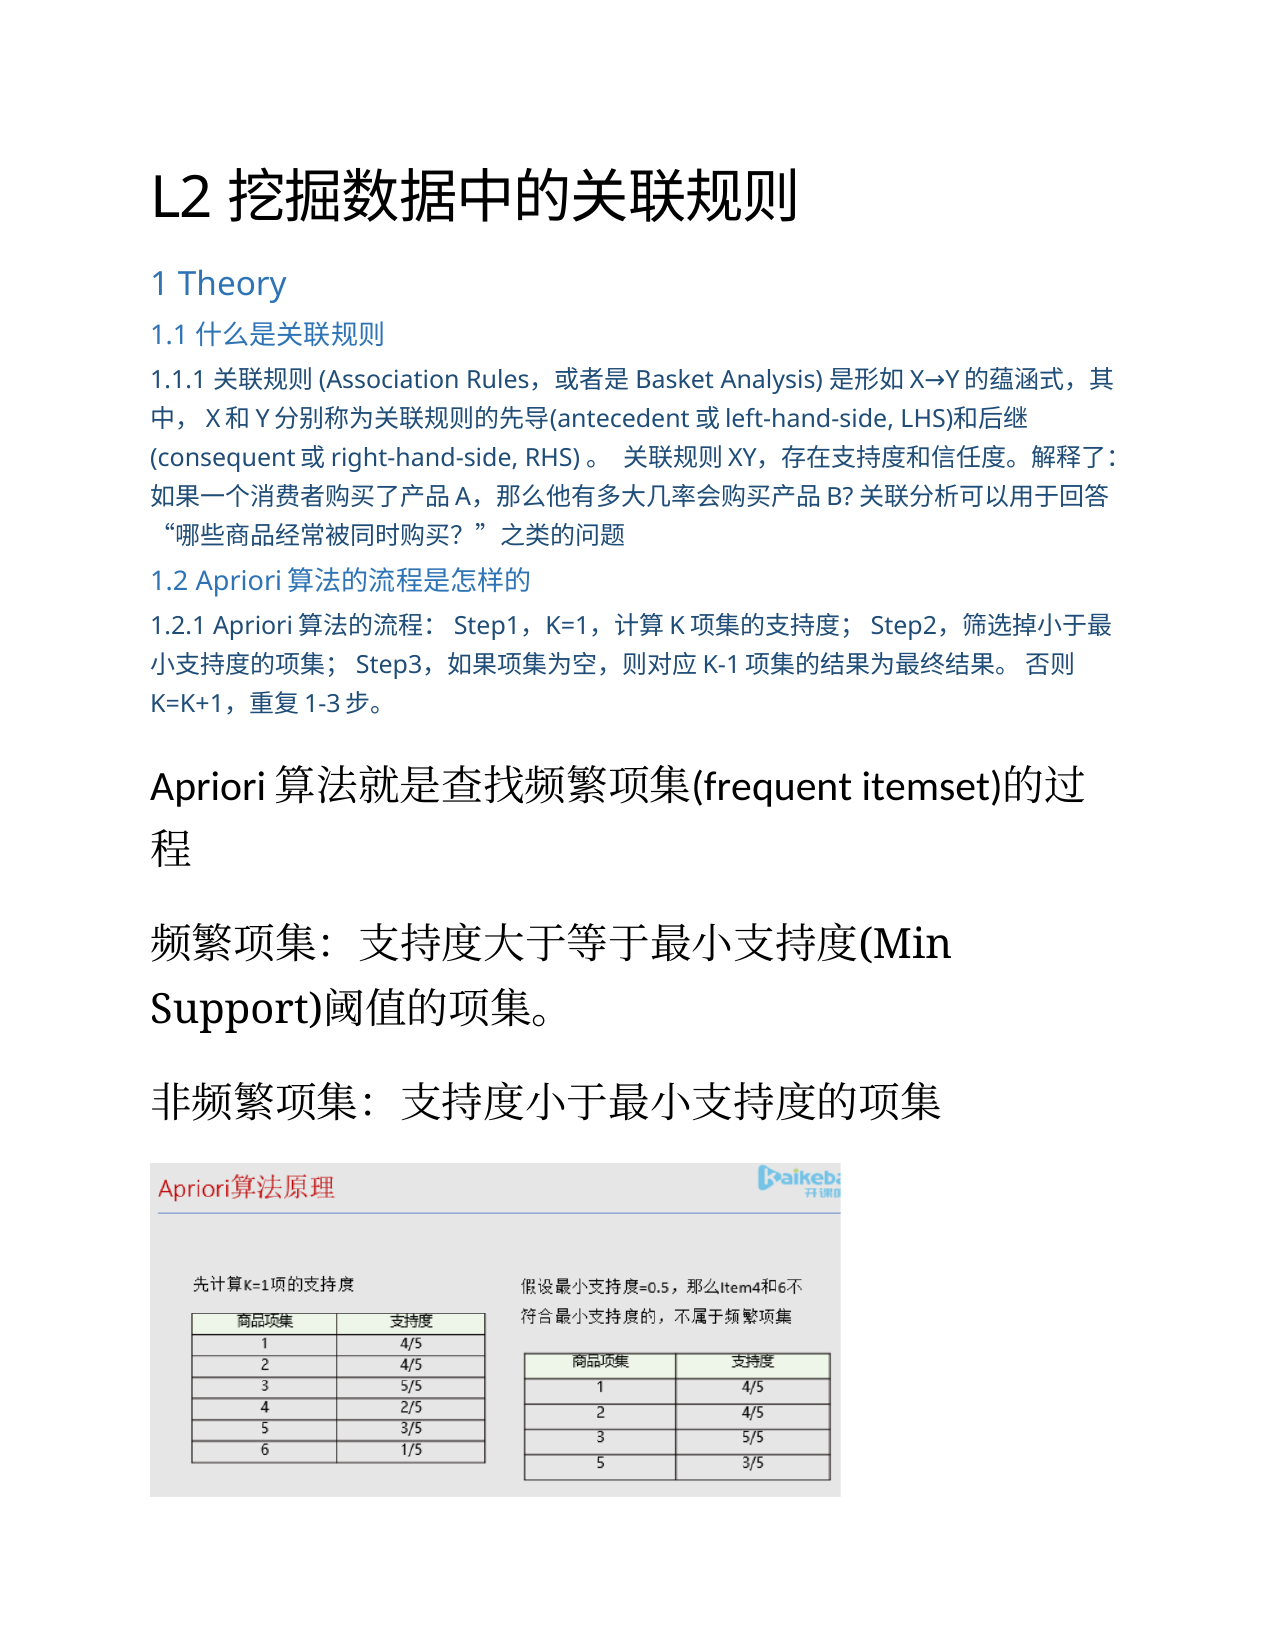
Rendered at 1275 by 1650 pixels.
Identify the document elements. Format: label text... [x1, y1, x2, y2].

title L2 挖掘数据中的关联规则 [150, 150, 1125, 235]
text Theory [150, 260, 1125, 305]
text 频繁项集：支持度大于等于最小支持度(Min Support)阈值的项集。 [150, 911, 1125, 1036]
text 关联规则 (Association Rules，或者是 Basket Analysis) 是形如X→Y的蕴涵式，其中， X和Y分别称为关联规则的先导(antecedent或left-hand-side, LHS)和后继(consequent或right-hand-side, RHS) 。 关联规则XY，存在支持度和信任度。解释了：如果一个消费者购买了产品A，那么他有多大几率会购买产品B? 关联分析可以用于回答“哪些商品经常被同时购买？”之类的问题 [150, 359, 1125, 552]
text Apriori算法的流程： Step1，K=1，计算K项集的支持度； Step2，筛选掉小于最小支持度的项集； Step3，如果项集为空，则对应K-1项集的结果为最终结果。 否则K=K+1，重复1-3步。 [150, 606, 1125, 720]
text 什么是关联规则 [150, 313, 1125, 352]
text Apriori算法就是查找频繁项集(frequent itemset)的过程 [150, 752, 1125, 877]
picture [150, 1163, 841, 1497]
text 非频繁项集：支持度小于最小支持度的项集 [150, 1069, 1125, 1129]
text Apriori算法的流程是怎样的 [150, 559, 1125, 598]
